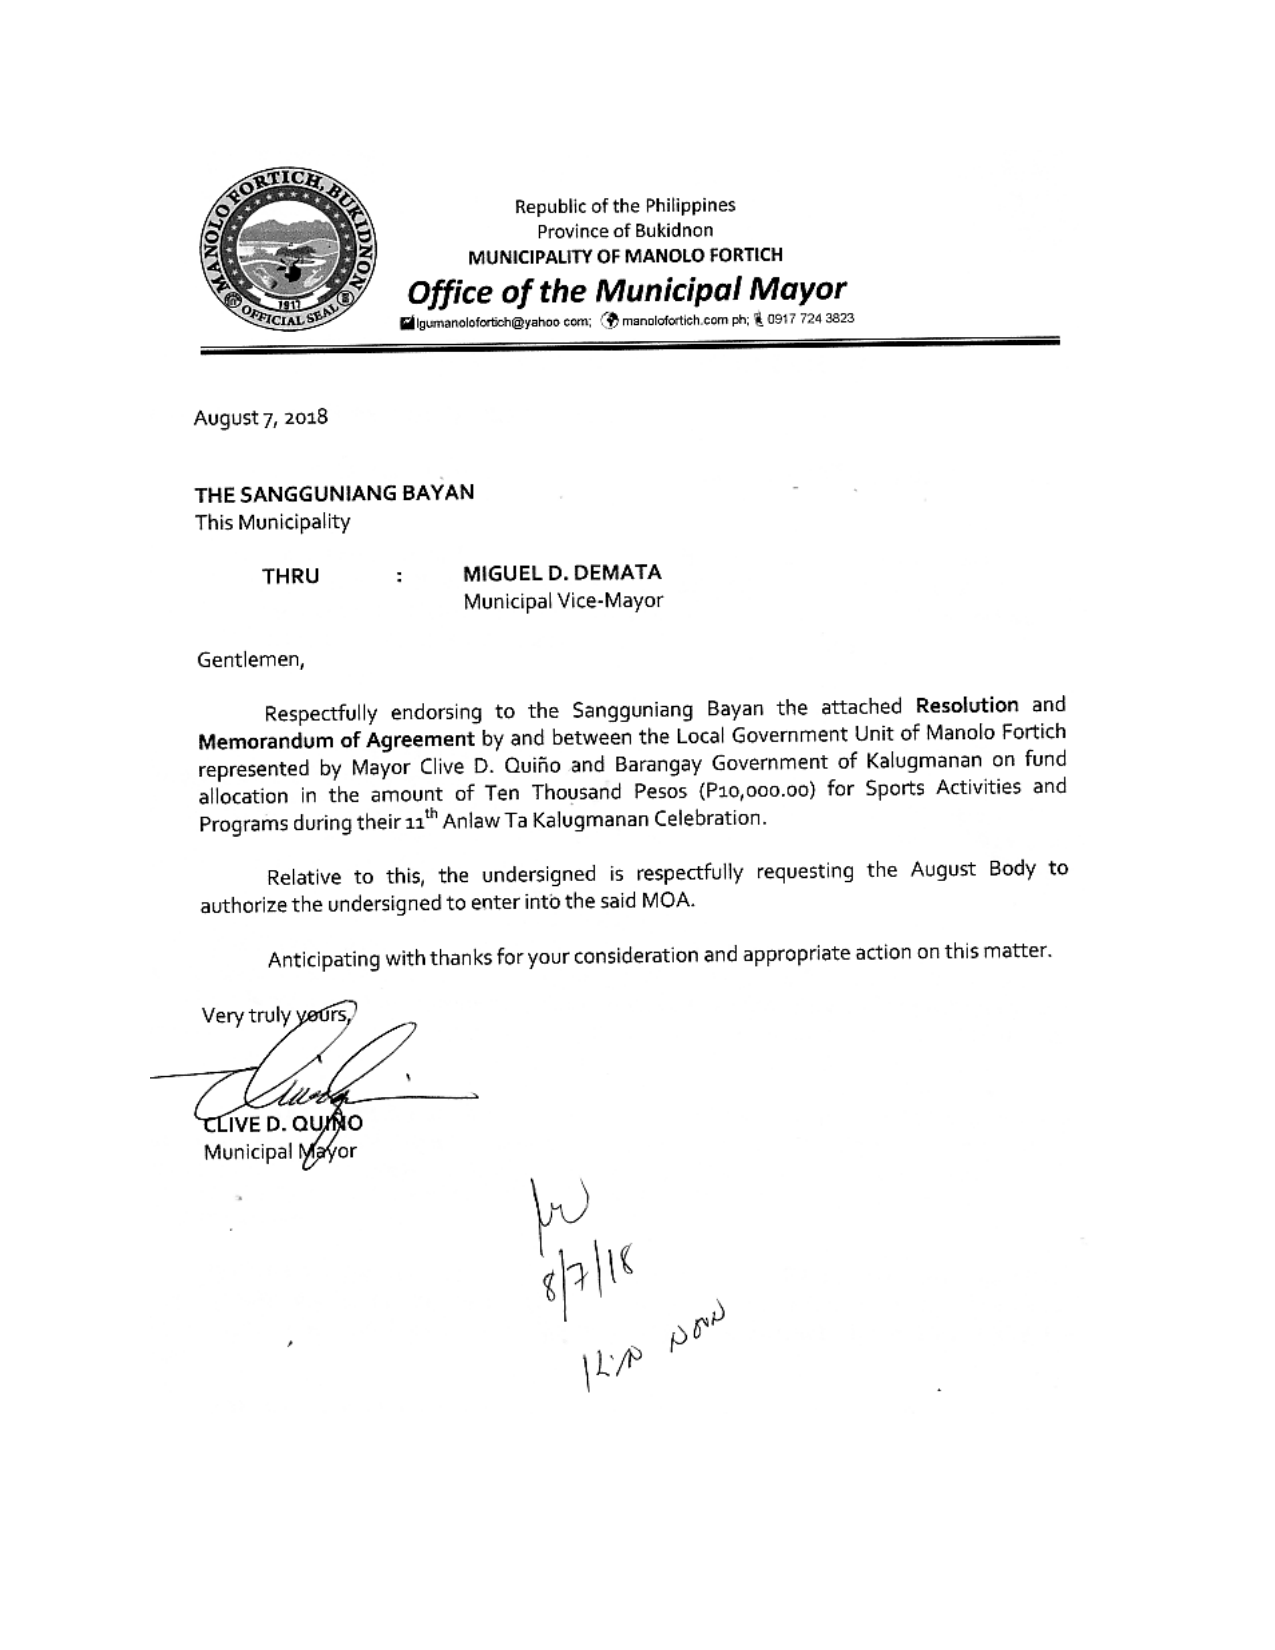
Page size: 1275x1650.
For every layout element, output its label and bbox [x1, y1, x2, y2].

picture [150, 150, 1091, 1414]
